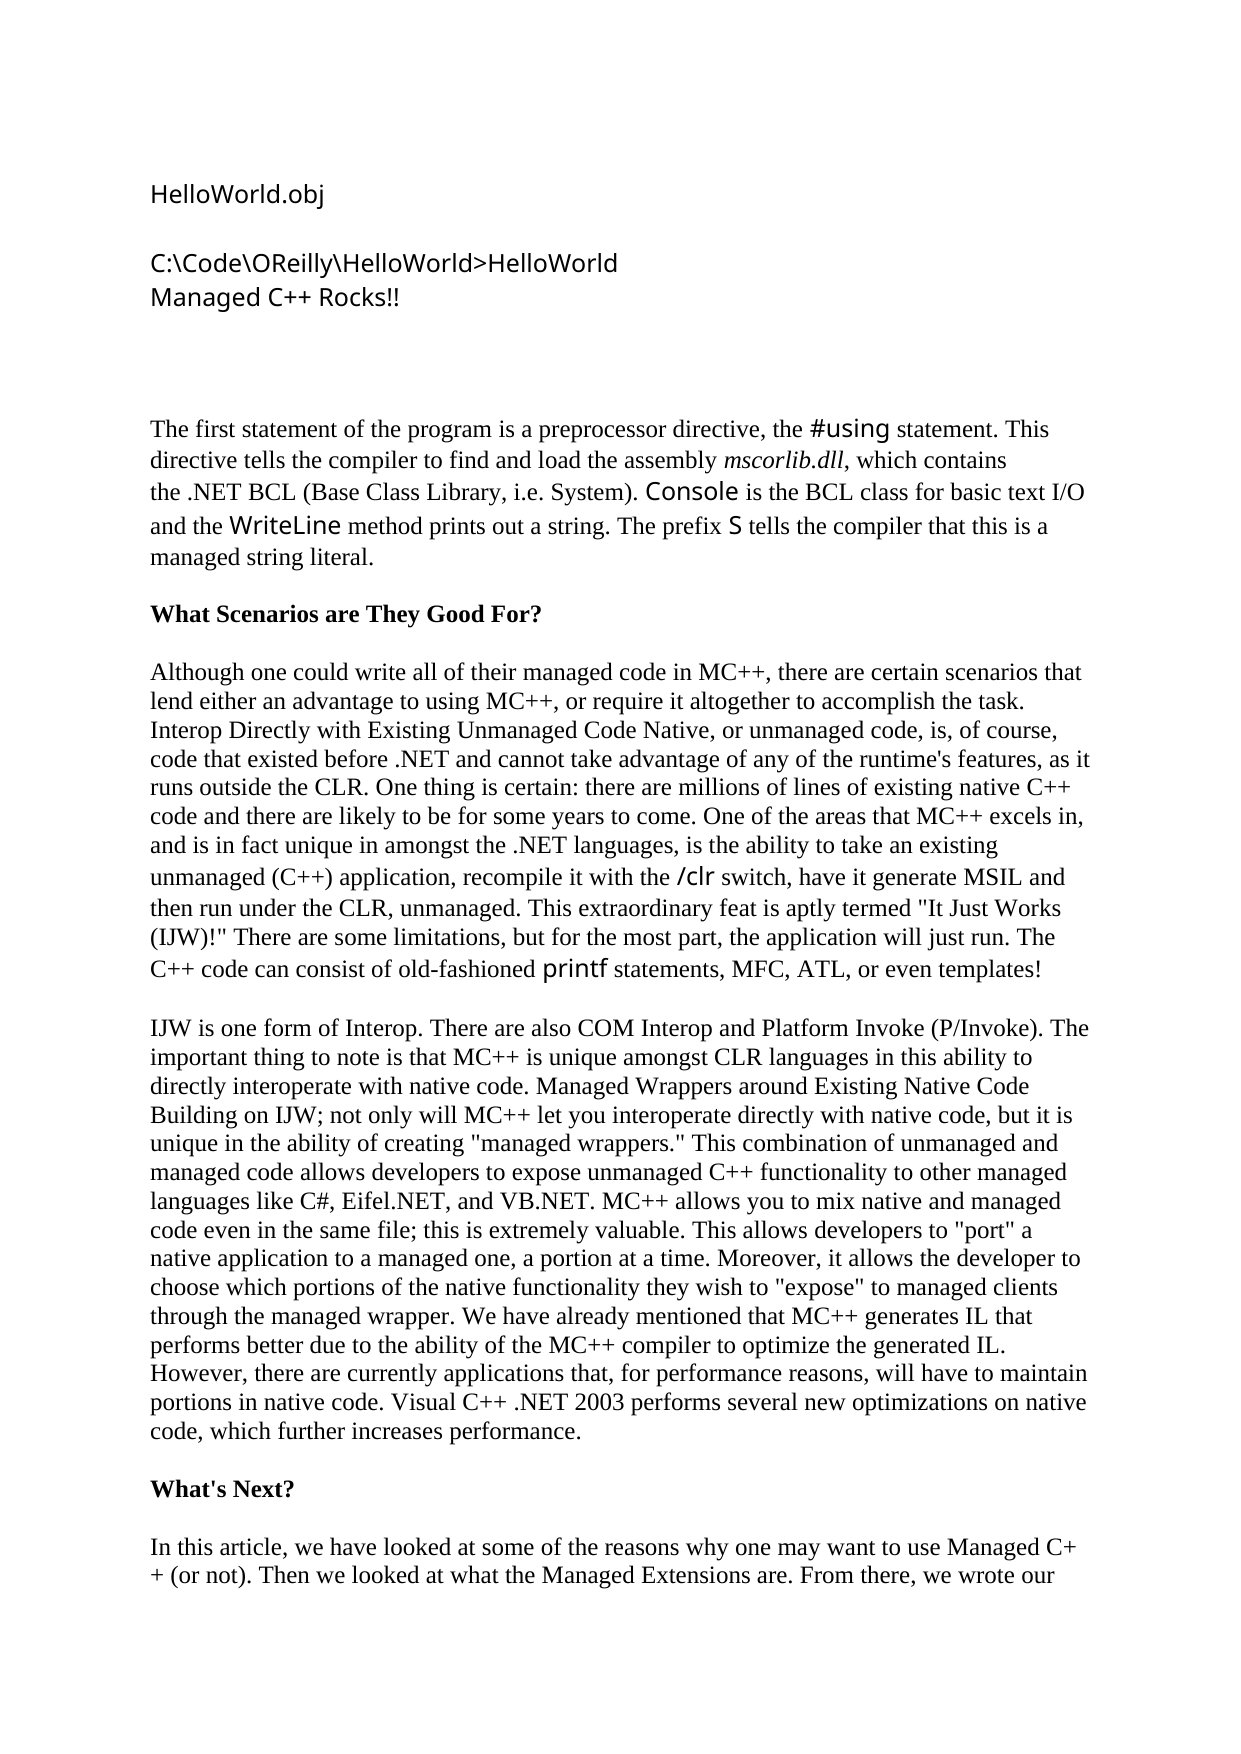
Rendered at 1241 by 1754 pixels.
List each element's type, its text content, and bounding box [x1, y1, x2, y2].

text What's Next? [150, 1474, 1090, 1503]
text HelloWorld.obj [150, 177, 1090, 211]
text The first statement of the program is a preprocessor directive, the #using statement. This directive tells the compiler to find and load the assembly mscorlib.dll, which contains the .NET BCL (Base Class Library, i.e. System). Console is the BCL class for basic text I/O and the WriteLine method prints out a string. The prefix S tells the compiler that this is a managed string literal. [150, 411, 1090, 570]
text Managed C++ Rocks!! [150, 279, 1090, 313]
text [150, 1532, 1090, 1589]
text Although one could write all of their managed code in MC++, there are certain scenarios that lend either an advantage to using MC++, or require it altogether to accomplish the task. Interop Directly with Existing Unmanaged Code Native, or unmanaged code, is, of course, code that existed before .NET and cannot take advantage of any of the runtime's features, as it runs outside the CLR. One thing is certain: there are millions of lines of existing native C++ code and there are likely to be for some years to come. One of the areas that MC++ excels in, and is in fact unique in amongst the .NET languages, is the ability to take an existing unmanaged (C++) application, recompile it with the /clr switch, have it generate MSIL and then run under the CLR, unmanaged. This extraordinary feat is aptly termed "It Just Works (IJW)!" There are some limitations, but for the most part, the application will just run. The C++ code can consist of old-fashioned printf statements, MFC, ATL, or even templates! [150, 657, 1090, 984]
text What Scenarios are They Good For? [150, 599, 1090, 628]
text C:\Code\OReilly\HelloWorld>HelloWorld [150, 245, 1090, 279]
text IJW is one form of Interop. There are also COM Interop and Platform Invoke (P/Invoke). The important thing to note is that MC++ is unique amongst CLR languages in this ability to directly interoperate with native code. Managed Wrappers around Existing Native Code Building on IJW; not only will MC++ let you interoperate directly with native code, but it is unique in the ability of creating "managed wrappers." This combination of unmanaged and managed code allows developers to expose unmanaged C++ functionality to other managed languages like C#, Eifel.NET, and VB.NET. MC++ allows you to mix native and managed code even in the same file; this is extremely valuable. This allows developers to "port" a native application to a managed one, a portion at a time. Moreover, it allows the developer to choose which portions of the native functionality they wish to "expose" to managed clients through the managed wrapper. We have already mentioned that MC++ generates IL that performs better due to the ability of the MC++ compiler to optimize the generated IL. However, there are currently applications that, for performance reasons, will have to maintain portions in native code. Visual C++ .NET 2003 performs several new optimizations on native code, which further increases performance. [150, 1013, 1090, 1445]
